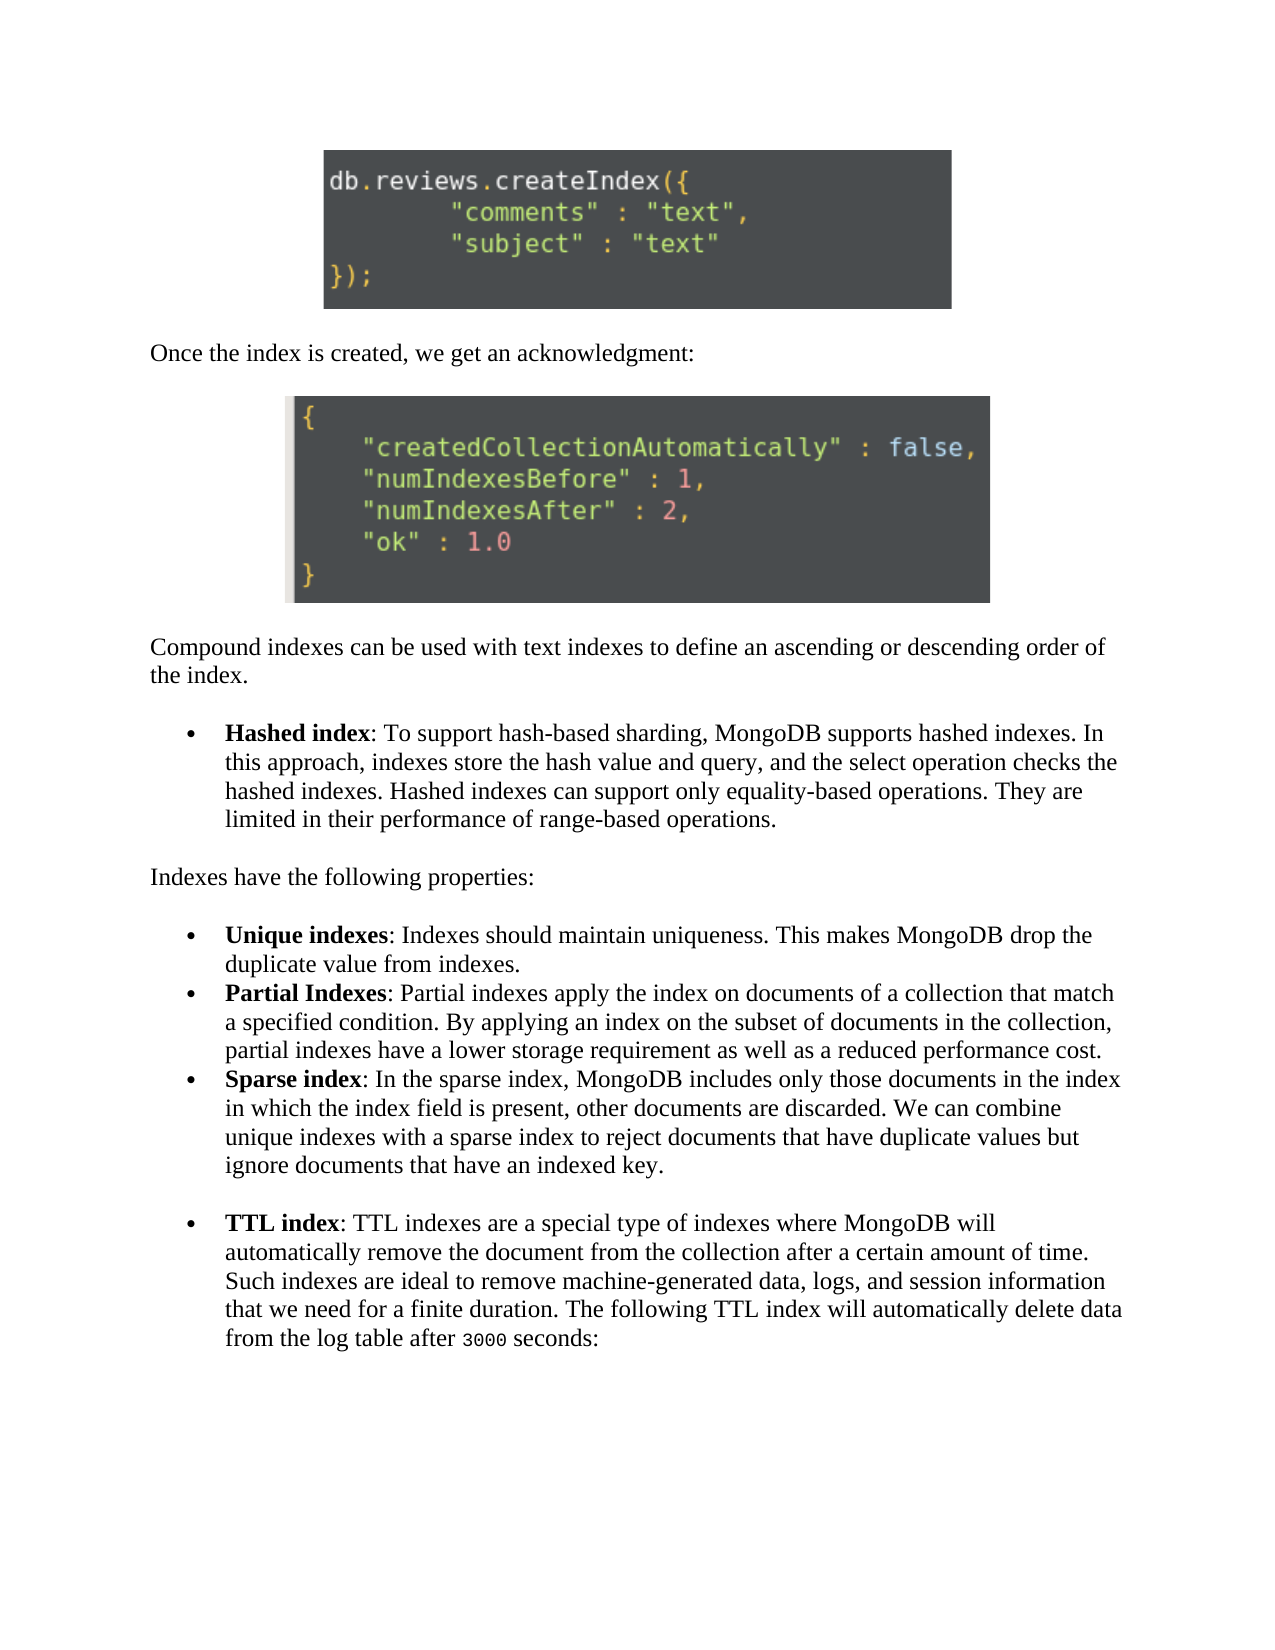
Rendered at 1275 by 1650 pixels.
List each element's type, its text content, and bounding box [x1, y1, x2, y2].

picture [323, 150, 952, 309]
text Once the index is created, we get an acknowledgment: [150, 338, 1125, 367]
text Compound indexes can be used with text indexes to define an ascending or descending order of the index. [150, 632, 1125, 689]
picture [284, 396, 991, 603]
text Indexes have the following properties: [150, 862, 1125, 891]
list Unique indexes: Indexes should maintain uniqueness. This makes MongoDB drop the duplicate value from indexes. [187, 920, 1125, 978]
list TTL index: TTL indexes are a special type of indexes where MongoDB will automatically remove the document from the collection after a certain amount of time. Such indexes are ideal to remove machine-generated data, logs, and session information that we need for a finite duration. The following TTL index will automatically delete data from the log table after 3000 seconds: [187, 1208, 1125, 1352]
list Sparse index: In the sparse index, MongoDB includes only those documents in the index in which the index field is present, other documents are discarded. We can combine unique indexes with a sparse index to reject documents that have duplicate values but ignore documents that have an indexed key. [187, 1064, 1125, 1179]
list Partial Indexes: Partial indexes apply the index on documents of a collection that match a specified condition. By applying an index on the subset of documents in the collection, partial indexes have a lower storage requirement as well as a reduced performance cost. [187, 978, 1125, 1064]
list Hashed index: To support hash-based sharding, MongoDB supports hashed indexes. In this approach, indexes store the hash value and query, and the select operation checks the hashed indexes. Hashed indexes can support only equality-based operations. They are limited in their performance of range-based operations. [187, 718, 1125, 833]
